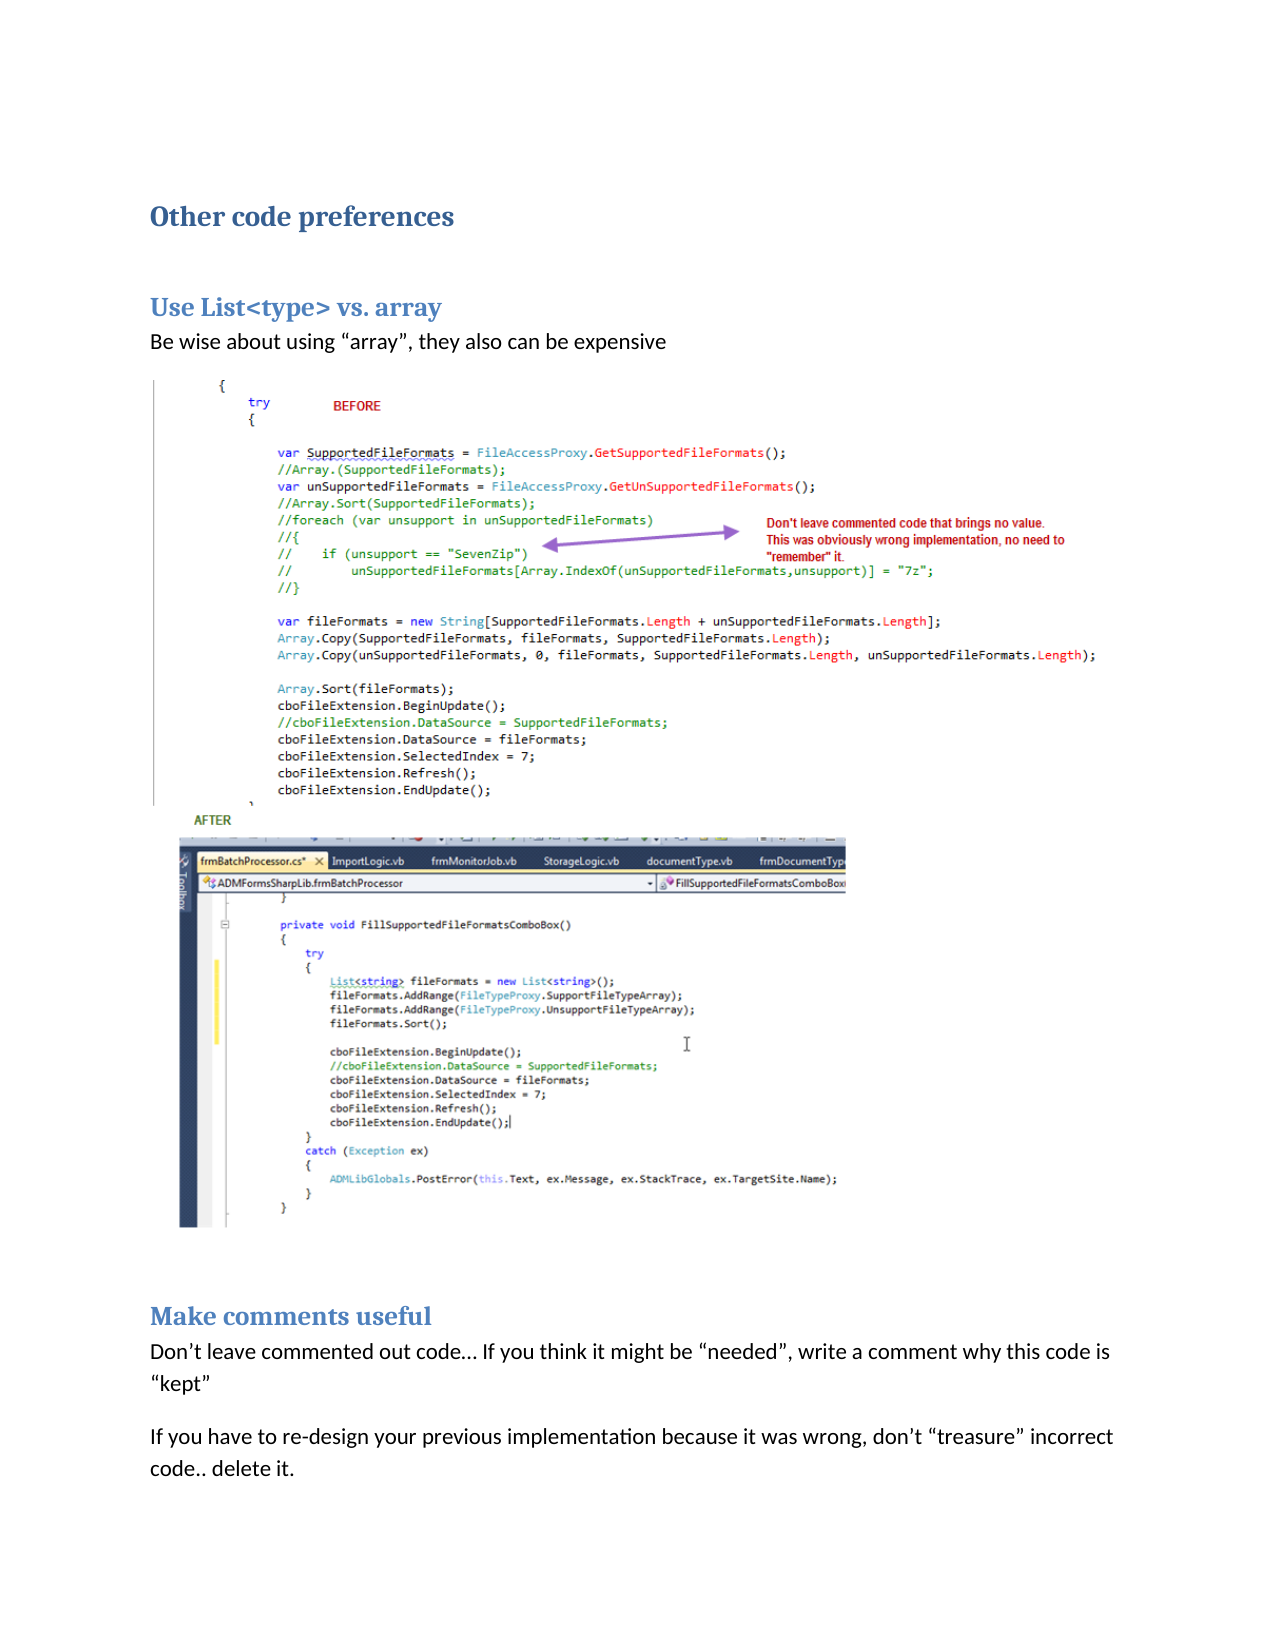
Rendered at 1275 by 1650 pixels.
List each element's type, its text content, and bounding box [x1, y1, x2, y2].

text Don’t leave commented out code… If you think it might be “needed”, write a comment why this code is “kept” [150, 1337, 1125, 1397]
text If you have to re-design your previous implementation because it was wrong, don’t “treasure” incorrect code.. delete it. [150, 1422, 1125, 1482]
subtitle Use List<type> vs. array [150, 292, 1125, 323]
picture [150, 380, 1125, 1277]
subtitle Make comments useful [150, 1301, 1125, 1332]
text Be wise about using “array”, they also can be expensive [150, 327, 1125, 355]
subtitle Other code preferences [150, 200, 1125, 233]
